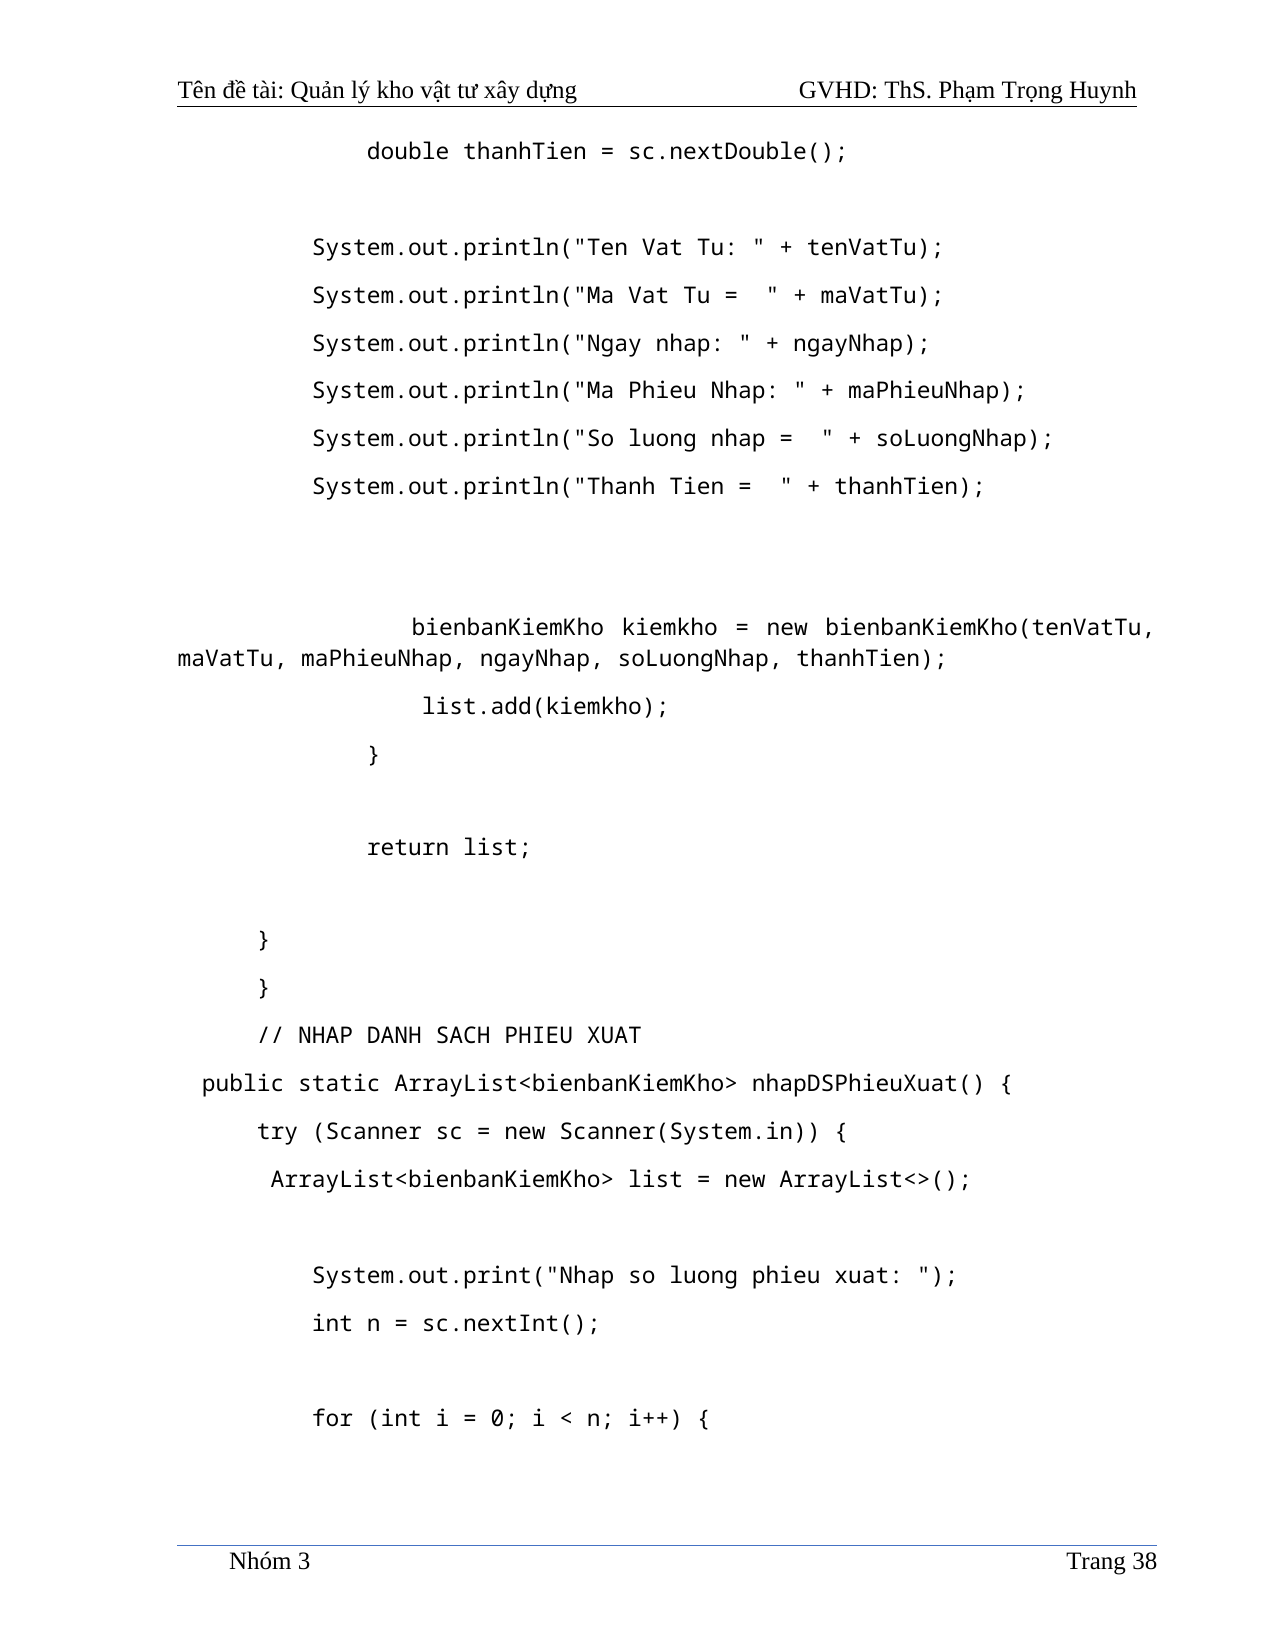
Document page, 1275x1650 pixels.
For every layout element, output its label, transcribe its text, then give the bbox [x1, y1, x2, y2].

list bienbanKiemKho kiemkho = new bienbanKiemKho(tenVatTu, maVatTu, maPhieuNhap, ngayNhap, soLuongNhap, thanhTien); [177, 611, 1157, 673]
list } [177, 971, 1157, 1002]
list System.out.println("Ma Vat Tu = " + maVatTu); [177, 279, 1157, 310]
list ArrayList<bienbanKiemKho> list = new ArrayList<>(); [177, 1163, 1157, 1194]
list for (int i = 0; i < n; i++) { [177, 1402, 1157, 1433]
list double thanhTien = sc.nextDouble(); [177, 135, 1157, 166]
list System.out.println("So luong nhap = " + soLuongNhap); [177, 422, 1157, 454]
list System.out.println("Ma Phieu Nhap: " + maPhieuNhap); [177, 374, 1157, 406]
list try (Scanner sc = new Scanner(System.in)) { [177, 1115, 1157, 1146]
list public static ArrayList<bienbanKiemKho> nhapDSPhieuXuat() { [177, 1067, 1157, 1098]
list } [177, 738, 1157, 769]
list System.out.print("Nhap so luong phieu xuat: "); [177, 1258, 1157, 1290]
list System.out.println("Ten Vat Tu: " + tenVatTu); [177, 231, 1157, 262]
list } [177, 923, 1157, 954]
list System.out.println("Ngay nhap: " + ngayNhap); [177, 327, 1157, 358]
list list.add(kiemkho); [177, 690, 1157, 721]
list return list; [177, 831, 1157, 862]
list System.out.println("Thanh Tien = " + thanhTien); [177, 470, 1157, 502]
list // NHAP DANH SACH PHIEU XUAT [177, 1019, 1157, 1050]
list int n = sc.nextInt(); [177, 1306, 1157, 1338]
